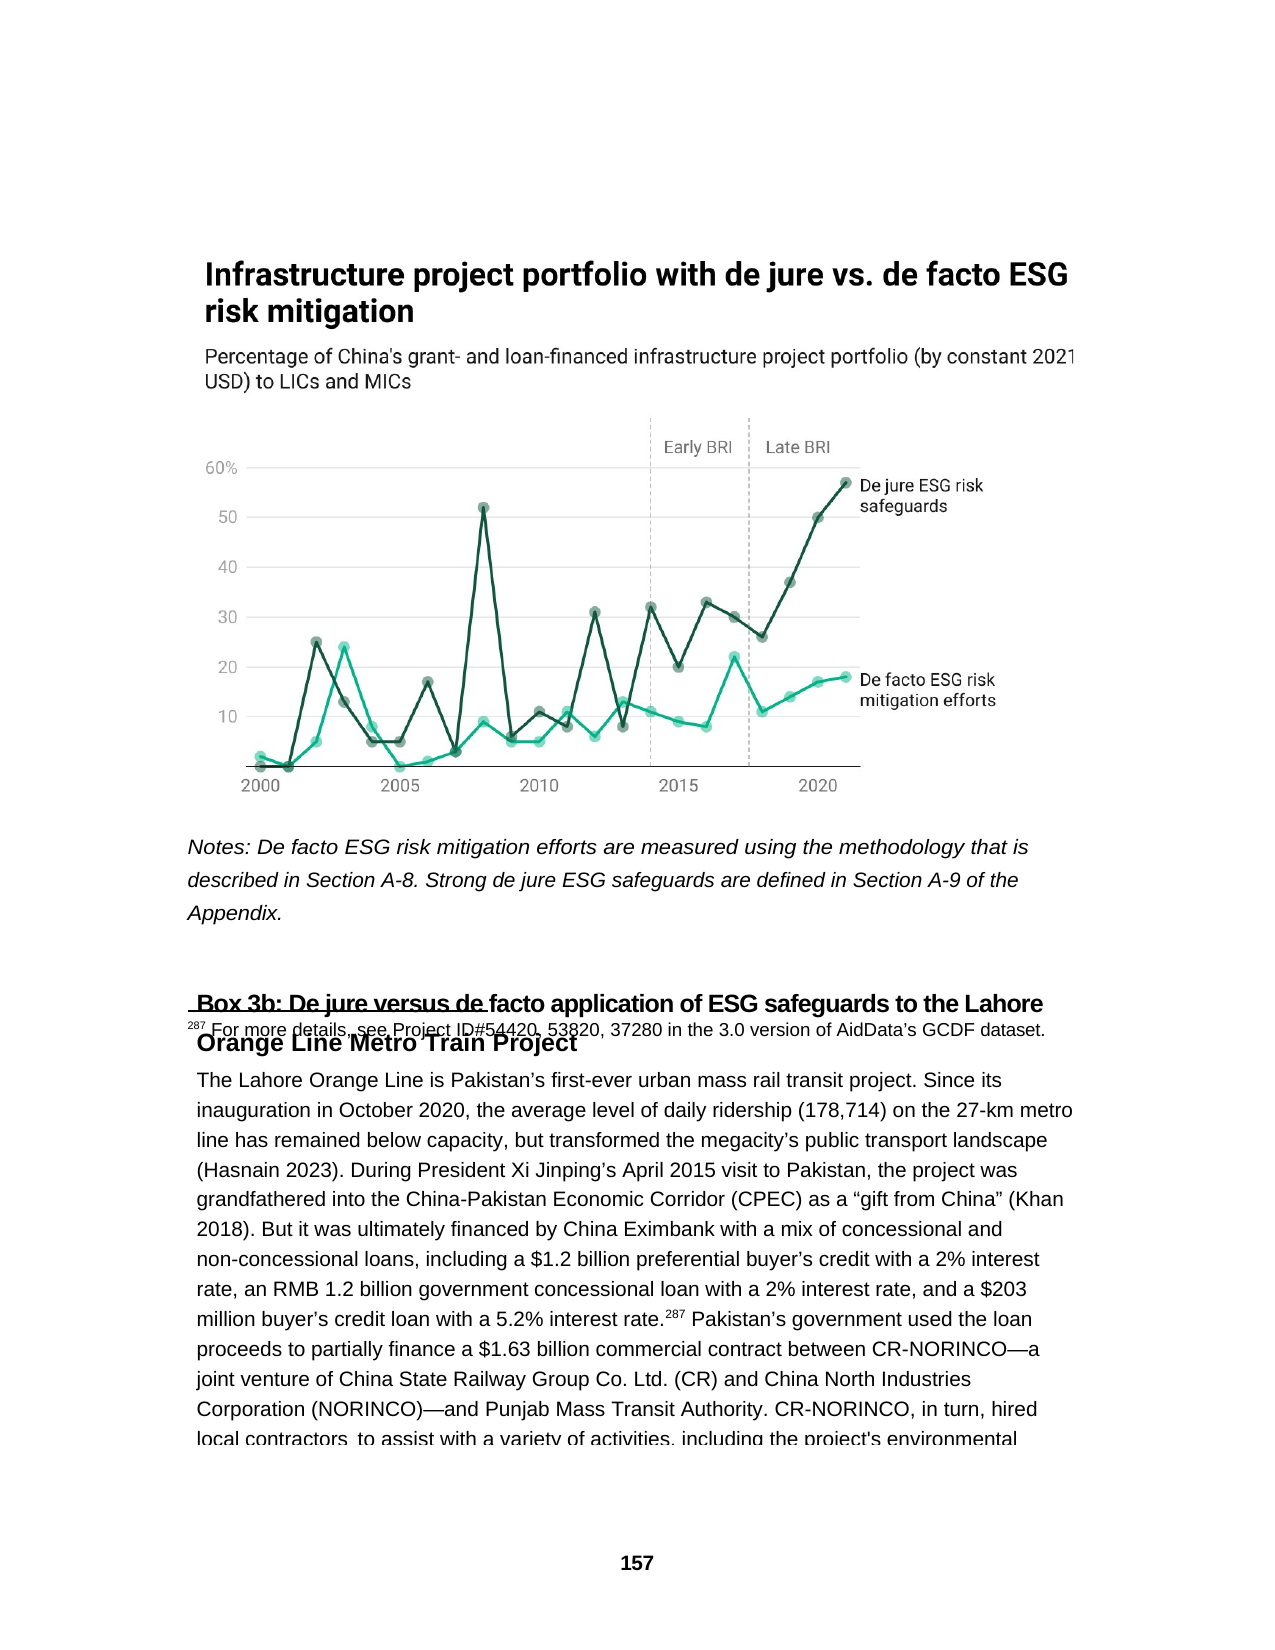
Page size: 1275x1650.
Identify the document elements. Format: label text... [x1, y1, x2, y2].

text 287 For more details, see Project ID#54420, 53820, 37280 in the 3.0 version of AidData’s GCDF dataset. [187, 1019, 1144, 1041]
text Notes: De facto ESG risk mitigation efforts are measured using the methodology that is described in Section A-8. Strong de jure ESG safeguards are deﬁned in Section A-9 of the Appendix. [187, 835, 1085, 925]
picture [205, 260, 1074, 792]
